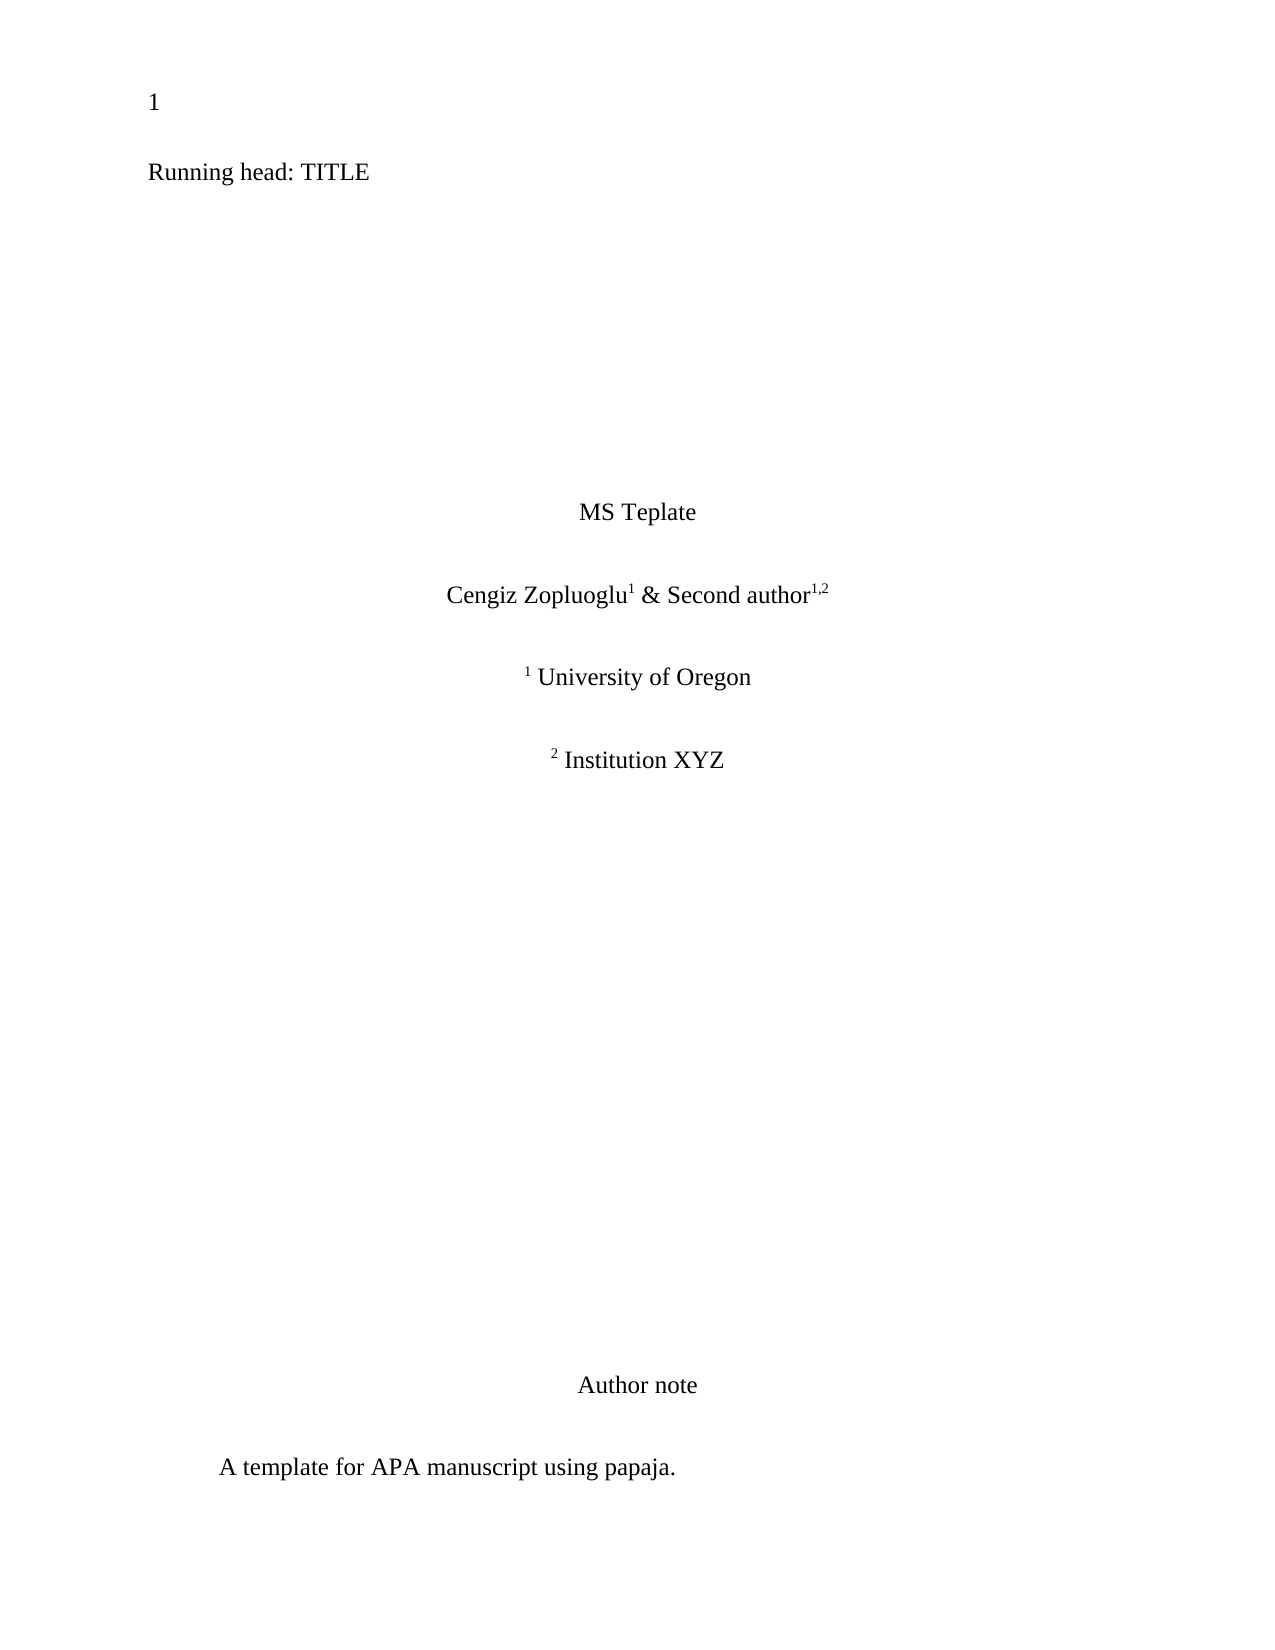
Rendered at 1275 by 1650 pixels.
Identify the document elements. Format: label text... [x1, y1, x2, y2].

text 1 University of Oregon [148, 662, 1127, 691]
text A template for APA manuscript using papaja. [148, 1452, 1127, 1481]
title MS Teplate [148, 497, 1127, 526]
text 2 Institution XYZ [148, 745, 1127, 774]
text Cengiz Zopluoglu1 & Second author1,2 [148, 580, 1127, 609]
text Author note [148, 1370, 1127, 1399]
